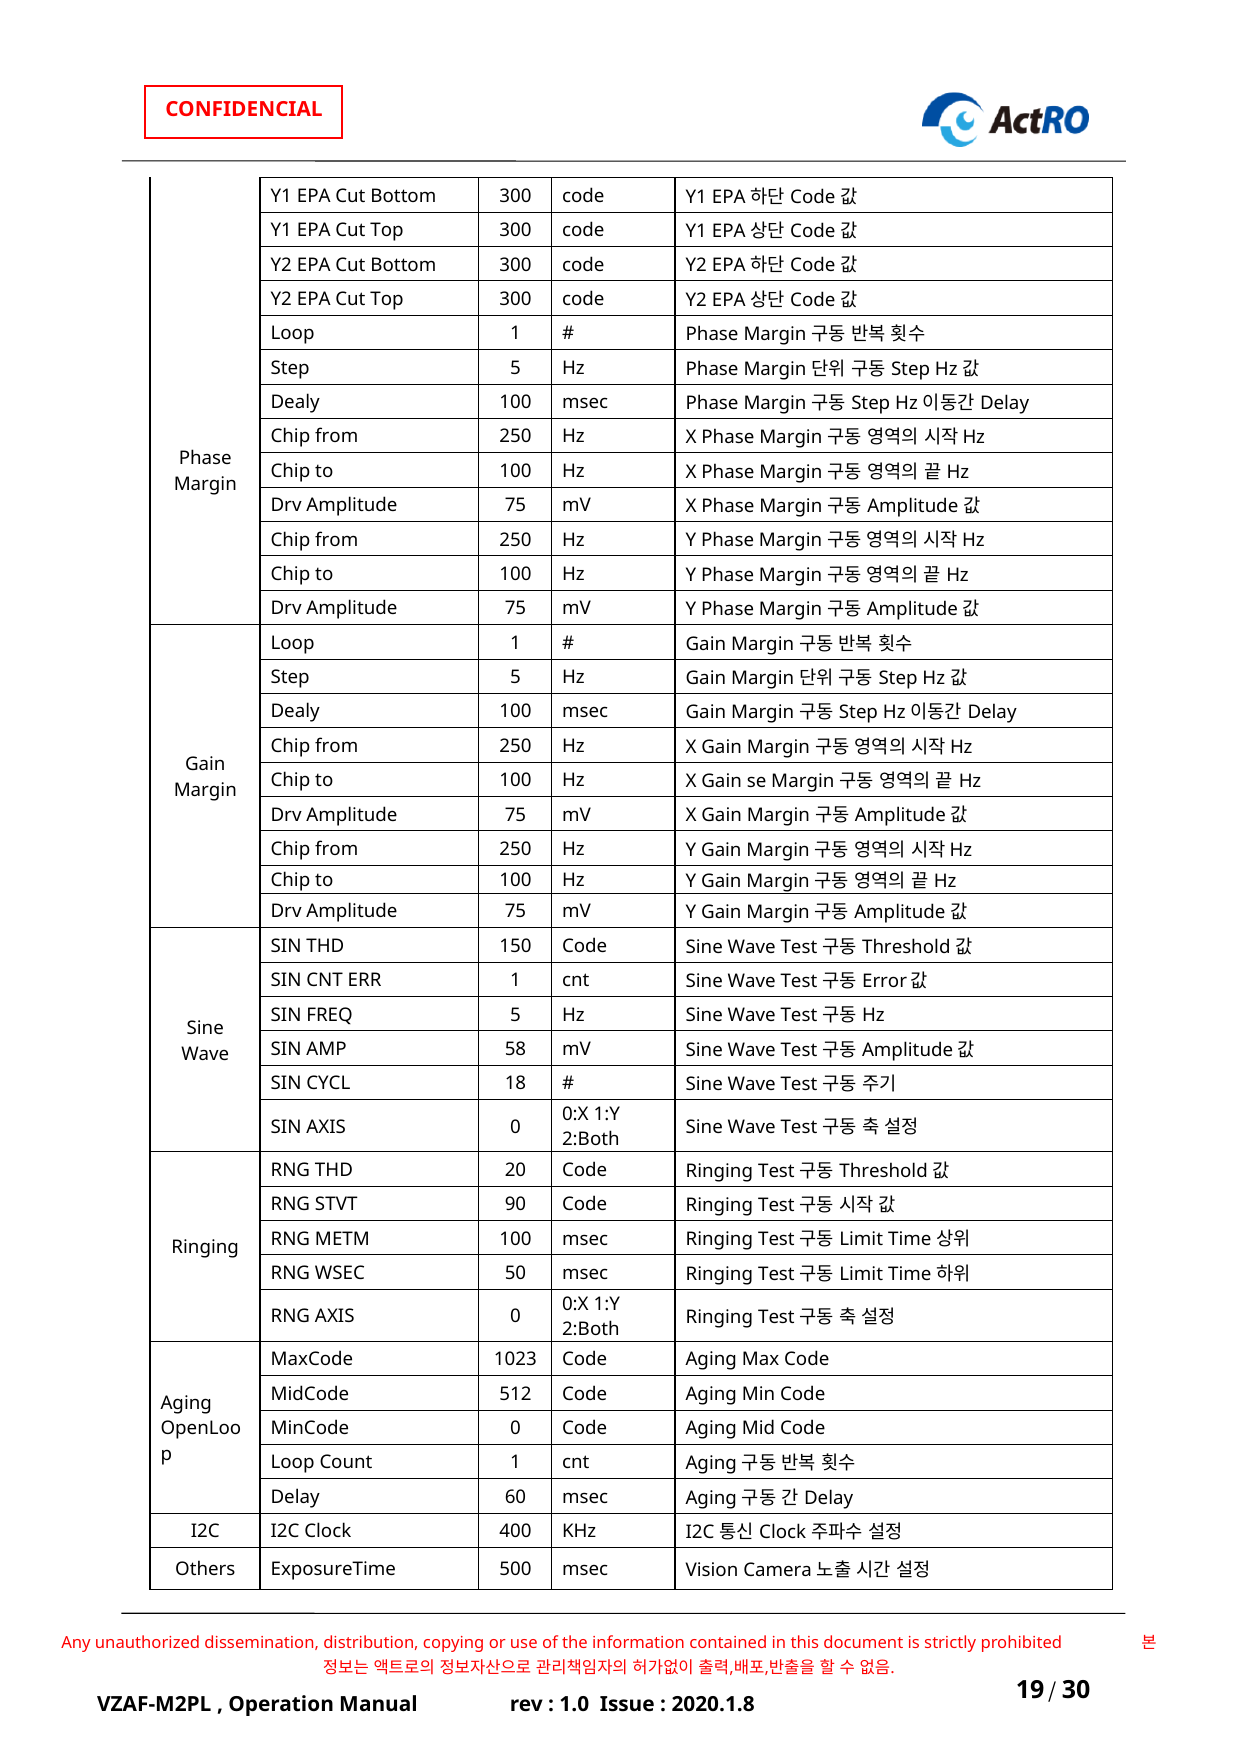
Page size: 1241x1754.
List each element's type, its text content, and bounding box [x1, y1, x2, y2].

table_cell I2C Clock [261, 1514, 478, 1547]
table_cell 1 [479, 1445, 551, 1478]
table_cell Step [261, 350, 478, 383]
table_cell Y Gain Margin 구동 영역의 끝 Hz [676, 866, 1112, 893]
table_cell Code [552, 1342, 674, 1375]
table_cell ExposureTime [261, 1548, 478, 1589]
table_cell Hz [552, 831, 674, 865]
table_cell Y2 EPA 상단 Code 값 [676, 281, 1112, 315]
table_cell Vision Camera 노출 시간 설정 [676, 1548, 1112, 1589]
table_cell MaxCode [261, 1342, 478, 1375]
table_cell Sine Wave Test 구동 Threshold 값 [676, 928, 1112, 962]
table_cell cnt [552, 1445, 674, 1478]
table_cell Hz [552, 419, 674, 452]
table_cell Y Phase Margin 구동 영역의 시작Hz [676, 522, 1112, 555]
table_cell Chip from [261, 831, 478, 865]
table_cell X Gain Margin 구동 Amplitude 값 [676, 797, 1112, 830]
table_cell Ringing Test 구동 시작 값 [676, 1187, 1112, 1220]
table_cell Drv Amplitude [261, 488, 478, 521]
table_cell 512 [479, 1376, 551, 1409]
table_cell 100 [479, 385, 551, 418]
table_cell Y1 EPA Cut Top [261, 213, 478, 246]
table_cell 1 [479, 963, 551, 996]
table_cell Hz [552, 453, 674, 487]
table_cell Sine Wave Test 구동 Amplitude값 [676, 1031, 1112, 1065]
table_cell 100 [479, 556, 551, 590]
table_cell 5 [479, 350, 551, 383]
table_cell msec [552, 1255, 674, 1289]
table_cell Hz [552, 350, 674, 383]
table_cell Y Phase Margin 구동 Amplitude 값 [676, 591, 1112, 624]
table_cell 150 [479, 928, 551, 962]
table_cell Hz [552, 556, 674, 590]
table_cell Hz [552, 728, 674, 762]
table_cell 58 [479, 1031, 551, 1065]
table_cell 100 [479, 453, 551, 487]
table_cell 1 [479, 316, 551, 349]
picture [920, 88, 1091, 148]
table_cell Others [151, 1548, 259, 1589]
table_cell Gain Margin [151, 625, 259, 927]
table_cell Phase Margin 단위 구동 Step Hz 값 [676, 350, 1112, 383]
table_cell SIN FREQ [261, 997, 478, 1030]
table_cell 300 [479, 281, 551, 315]
table_cell Loop [261, 625, 478, 658]
table_cell Code [552, 1187, 674, 1220]
table_cell msec [552, 385, 674, 418]
table_cell mV [552, 591, 674, 624]
table_cell 250 [479, 831, 551, 865]
table_cell Dealy [261, 385, 478, 418]
table_cell 100 [479, 763, 551, 796]
table_cell 250 [479, 419, 551, 452]
table_cell # [552, 1066, 674, 1099]
table_cell Ringing Test 구동 축 설정 [676, 1290, 1112, 1341]
table_cell X Gain Margin 구동 영역의 시작Hz [676, 728, 1112, 762]
table_cell 0 [479, 1290, 551, 1341]
table_cell 300 [479, 247, 551, 280]
table_cell Sine Wave Test 구동 축 설정 [676, 1100, 1112, 1151]
table_cell Y1 EPA Cut Bottom [261, 178, 478, 212]
table_cell SIN CYCL [261, 1066, 478, 1099]
table_cell X Phase Margin 구동 Amplitude 값 [676, 488, 1112, 521]
table_cell Y1 EPA 하단 Code 값 [676, 178, 1112, 212]
table_cell Drv Amplitude [261, 591, 478, 624]
table_cell Chip to [261, 453, 478, 487]
table_cell Y Phase Margin 구동 영역의 끝 Hz [676, 556, 1112, 590]
table_cell 300 [479, 178, 551, 212]
table_cell I2C [151, 1514, 259, 1547]
table_cell Y2 EPA 하단 Code 값 [676, 247, 1112, 280]
table_cell Dealy [261, 694, 478, 727]
table_cell msec [552, 1221, 674, 1254]
table_cell Aging Mid Code [676, 1411, 1112, 1444]
table_cell Phase Margin 구동 Step Hz 이동간 Delay [676, 385, 1112, 418]
table_cell Drv Amplitude [261, 894, 478, 927]
table_cell Hz [552, 522, 674, 555]
table_cell msec [552, 1548, 674, 1589]
table_cell 0:X 1:Y 2:Both [552, 1100, 674, 1151]
table_cell Chip to [261, 556, 478, 590]
table_cell Y Gain Margin 구동 영역의 시작Hz [676, 831, 1112, 865]
table_cell RNG STVT [261, 1187, 478, 1220]
table_cell I2C 통신 Clock 주파수 설정 [676, 1514, 1112, 1547]
table_cell 90 [479, 1187, 551, 1220]
table_cell Y1 EPA 상단 Code 값 [676, 213, 1112, 246]
table_cell Chip from [261, 419, 478, 452]
table_cell SIN AMP [261, 1031, 478, 1065]
table_cell # [552, 625, 674, 658]
table_cell 0:X 1:Y 2:Both [552, 1290, 674, 1341]
table_cell SIN CNT ERR [261, 963, 478, 996]
table_cell Phase Margin 구동 반복 횟수 [676, 316, 1112, 349]
table_cell Loop [261, 316, 478, 349]
table_cell Code [552, 928, 674, 962]
table_cell 0 [479, 1411, 551, 1444]
table_cell Aging Max Code [676, 1342, 1112, 1375]
table_cell X Phase Margin 구동 영역의 시작Hz [676, 419, 1112, 452]
table_cell 5 [479, 997, 551, 1030]
table_cell mV [552, 488, 674, 521]
table_cell code [552, 178, 674, 212]
table_cell Phase Margin [151, 315, 259, 624]
table_cell 75 [479, 591, 551, 624]
table_cell Y2 EPA Cut Top [261, 281, 478, 315]
table_cell mV [552, 894, 674, 927]
table_cell Chip to [261, 763, 478, 796]
table_cell Gain Margin 구동 반복 횟수 [676, 625, 1112, 658]
table_cell SIN AXIS [261, 1100, 478, 1151]
table_cell Hz [552, 763, 674, 796]
table_cell Ringing Test 구동 Limit Time 하위 [676, 1255, 1112, 1289]
table_cell code [552, 247, 674, 280]
table_cell Hz [552, 997, 674, 1030]
table_cell msec [552, 694, 674, 727]
table_cell Sine Wave [151, 928, 259, 1151]
table_cell mV [552, 797, 674, 830]
table_cell Aging Min Code [676, 1376, 1112, 1409]
table_cell Chip to [261, 866, 478, 893]
table_cell code [552, 213, 674, 246]
table_cell 100 [479, 866, 551, 893]
table_cell Aging 구동 반복 횟수 [676, 1445, 1112, 1478]
table_cell Sine Wave Test 구동 Error값 [676, 963, 1112, 996]
table_cell Aging 구동 간 Delay [676, 1479, 1112, 1513]
table_cell 50 [479, 1255, 551, 1289]
table_cell 500 [479, 1548, 551, 1589]
table_cell X Phase Margin 구동 영역의 끝 Hz [676, 453, 1112, 487]
table_cell Delay [261, 1479, 478, 1513]
table_cell Ringing Test 구동 Threshold 값 [676, 1152, 1112, 1186]
table_cell Hz [552, 866, 674, 893]
table_cell RNG METM [261, 1221, 478, 1254]
table_cell Ringing [151, 1152, 259, 1341]
table_cell Gain Margin 구동 Step Hz 이동간 Delay [676, 694, 1112, 727]
table_cell 300 [479, 213, 551, 246]
table_cell mV [552, 1031, 674, 1065]
table_cell RNG WSEC [261, 1255, 478, 1289]
table_cell KHz [552, 1514, 674, 1547]
table_cell 250 [479, 522, 551, 555]
table_cell MinCode [261, 1411, 478, 1444]
table_cell RNG THD [261, 1152, 478, 1186]
table_cell 60 [479, 1479, 551, 1513]
table_cell X Gain se Margin 구동 영역의 끝 Hz [676, 763, 1112, 796]
table_cell MidCode [261, 1376, 478, 1409]
table_cell msec [552, 1479, 674, 1513]
table_cell 18 [479, 1066, 551, 1099]
table_cell 1 [479, 625, 551, 658]
table_cell 75 [479, 894, 551, 927]
table_cell Sine Wave Test 구동 주기 [676, 1066, 1112, 1099]
table_cell Step [261, 660, 478, 693]
table_cell code [552, 281, 674, 315]
table_cell SIN THD [261, 928, 478, 962]
table_cell 20 [479, 1152, 551, 1186]
table_cell Hz [552, 660, 674, 693]
table_cell 400 [479, 1514, 551, 1547]
table_cell Y Gain Margin 구동 Amplitude 값 [676, 894, 1112, 927]
table_cell Chip from [261, 728, 478, 762]
table_cell Drv Amplitude [261, 797, 478, 830]
table_cell 1023 [479, 1342, 551, 1375]
table_cell Gain Margin 단위 구동 Step Hz 값 [676, 660, 1112, 693]
table_cell Sine Wave Test 구동 Hz [676, 997, 1112, 1030]
table_cell cnt [552, 963, 674, 996]
table_cell 5 [479, 660, 551, 693]
table_cell Ringing Test 구동 Limit Time 상위 [676, 1221, 1112, 1254]
table_cell 100 [479, 1221, 551, 1254]
table_cell Chip from [261, 522, 478, 555]
table_cell RNG AXIS [261, 1290, 478, 1341]
table_cell # [552, 316, 674, 349]
table_cell Code [552, 1152, 674, 1186]
table_cell 250 [479, 728, 551, 762]
table_cell 75 [479, 797, 551, 830]
table_cell Code [552, 1411, 674, 1444]
table_cell 0 [479, 1100, 551, 1151]
table_cell 75 [479, 488, 551, 521]
table_cell Aging OpenLoop [151, 1342, 259, 1513]
table_cell Y2 EPA Cut Bottom [261, 247, 478, 280]
table_cell Loop Count [261, 1445, 478, 1478]
table_cell Code [552, 1376, 674, 1409]
table_cell 100 [479, 694, 551, 727]
